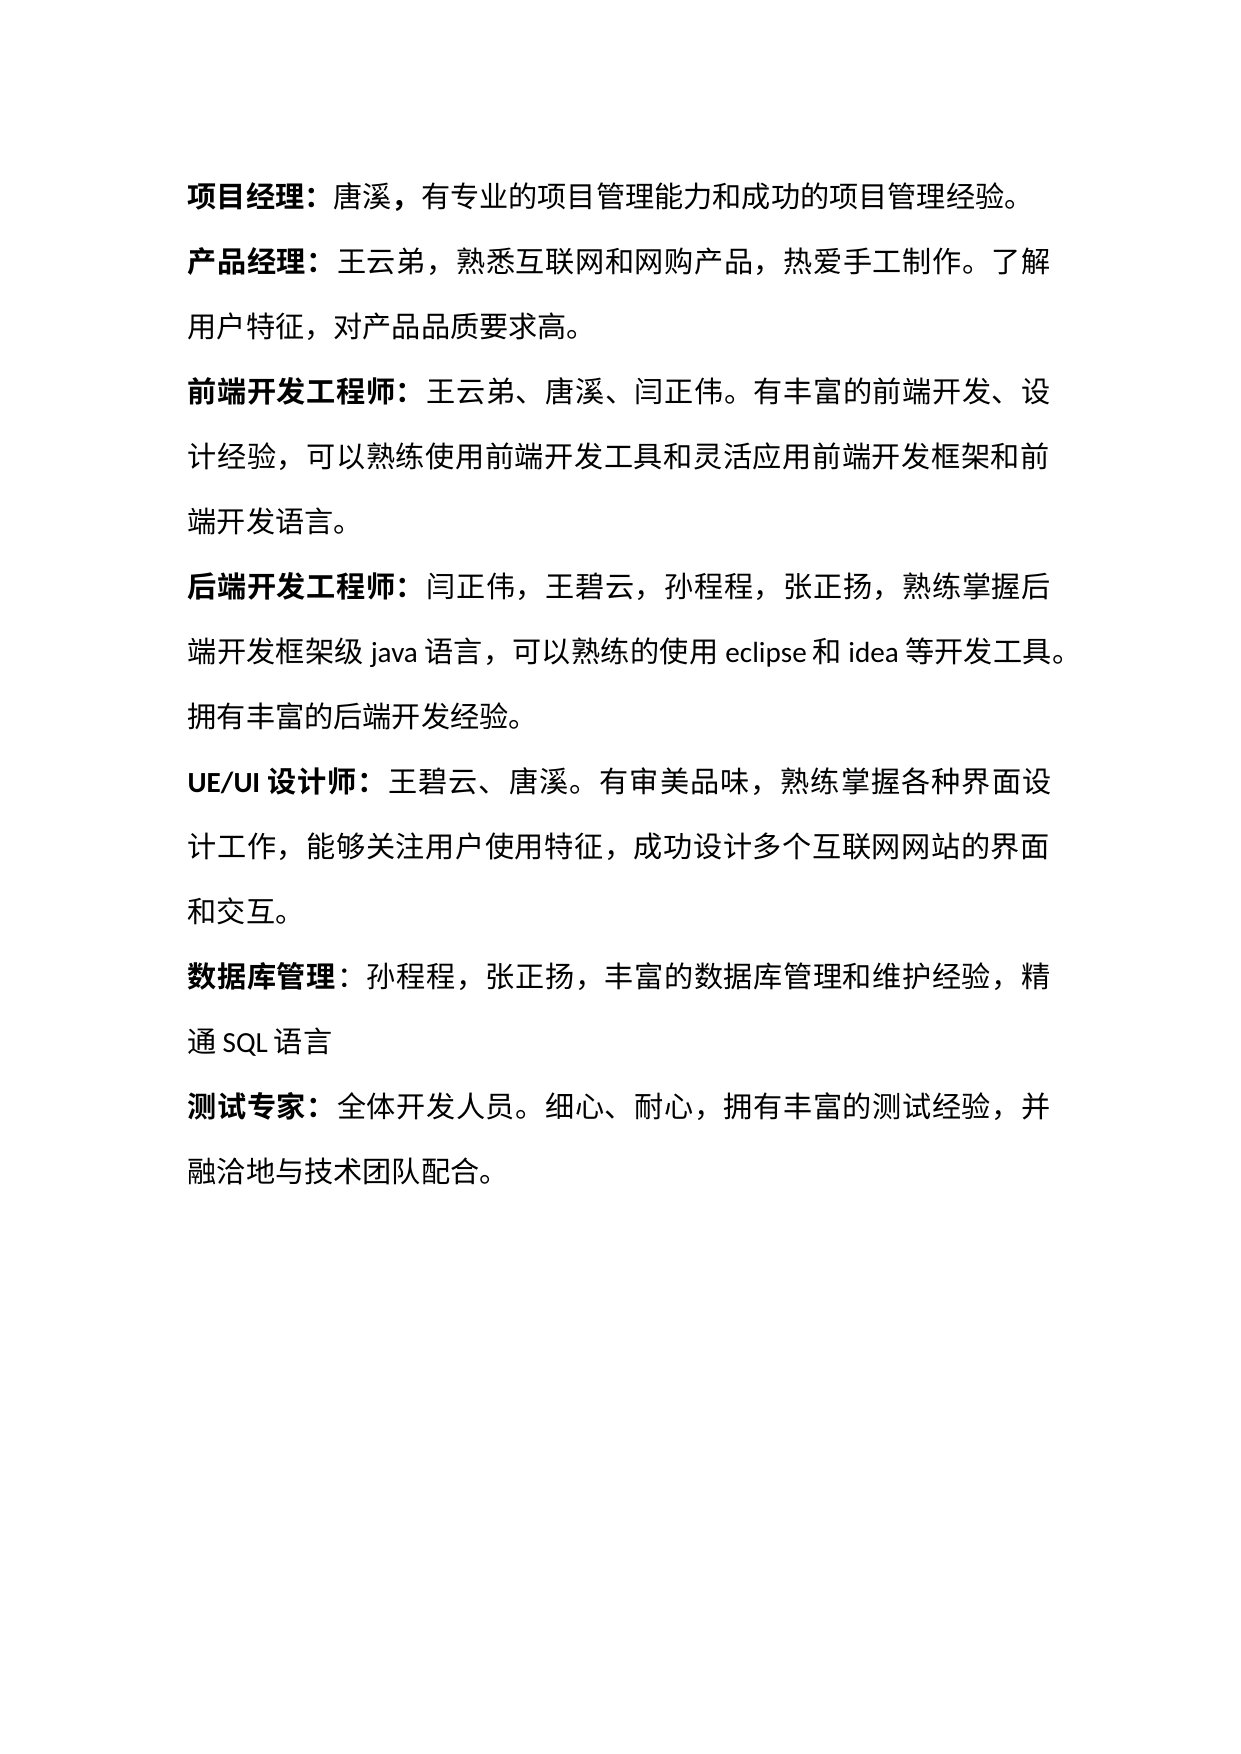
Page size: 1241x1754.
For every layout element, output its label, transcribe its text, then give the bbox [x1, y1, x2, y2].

text 产品经理：王云弟，熟悉互联网和网购产品，热爱手工制作。了解用户特征，对产品品质要求高。 [187, 227, 1053, 357]
text 后端开发工程师：闫正伟，王碧云，孙程程，张正扬，熟练掌握后端开发框架级java语言，可以熟练的使用eclipse和idea等开发工具。拥有丰富的后端开发经验。 [187, 552, 1053, 747]
text 项目经理：唐溪，有专业的项目管理能力和成功的项目管理经验。 [187, 162, 1053, 227]
text 测试专家：全体开发人员。细心、耐心，拥有丰富的测试经验，并融洽地与技术团队配合。 [187, 1072, 1053, 1202]
text UE/UI设计师：王碧云、唐溪。有审美品味，熟练掌握各种界面设计工作，能够关注用户使用特征，成功设计多个互联网网站的界面和交互。 [187, 747, 1053, 942]
text 数据库管理：孙程程，张正扬，丰富的数据库管理和维护经验，精通SQL语言 [187, 942, 1053, 1072]
text 前端开发工程师：王云弟、唐溪、闫正伟。有丰富的前端开发、设计经验，可以熟练使用前端开发工具和灵活应用前端开发框架和前端开发语言。 [187, 357, 1053, 552]
